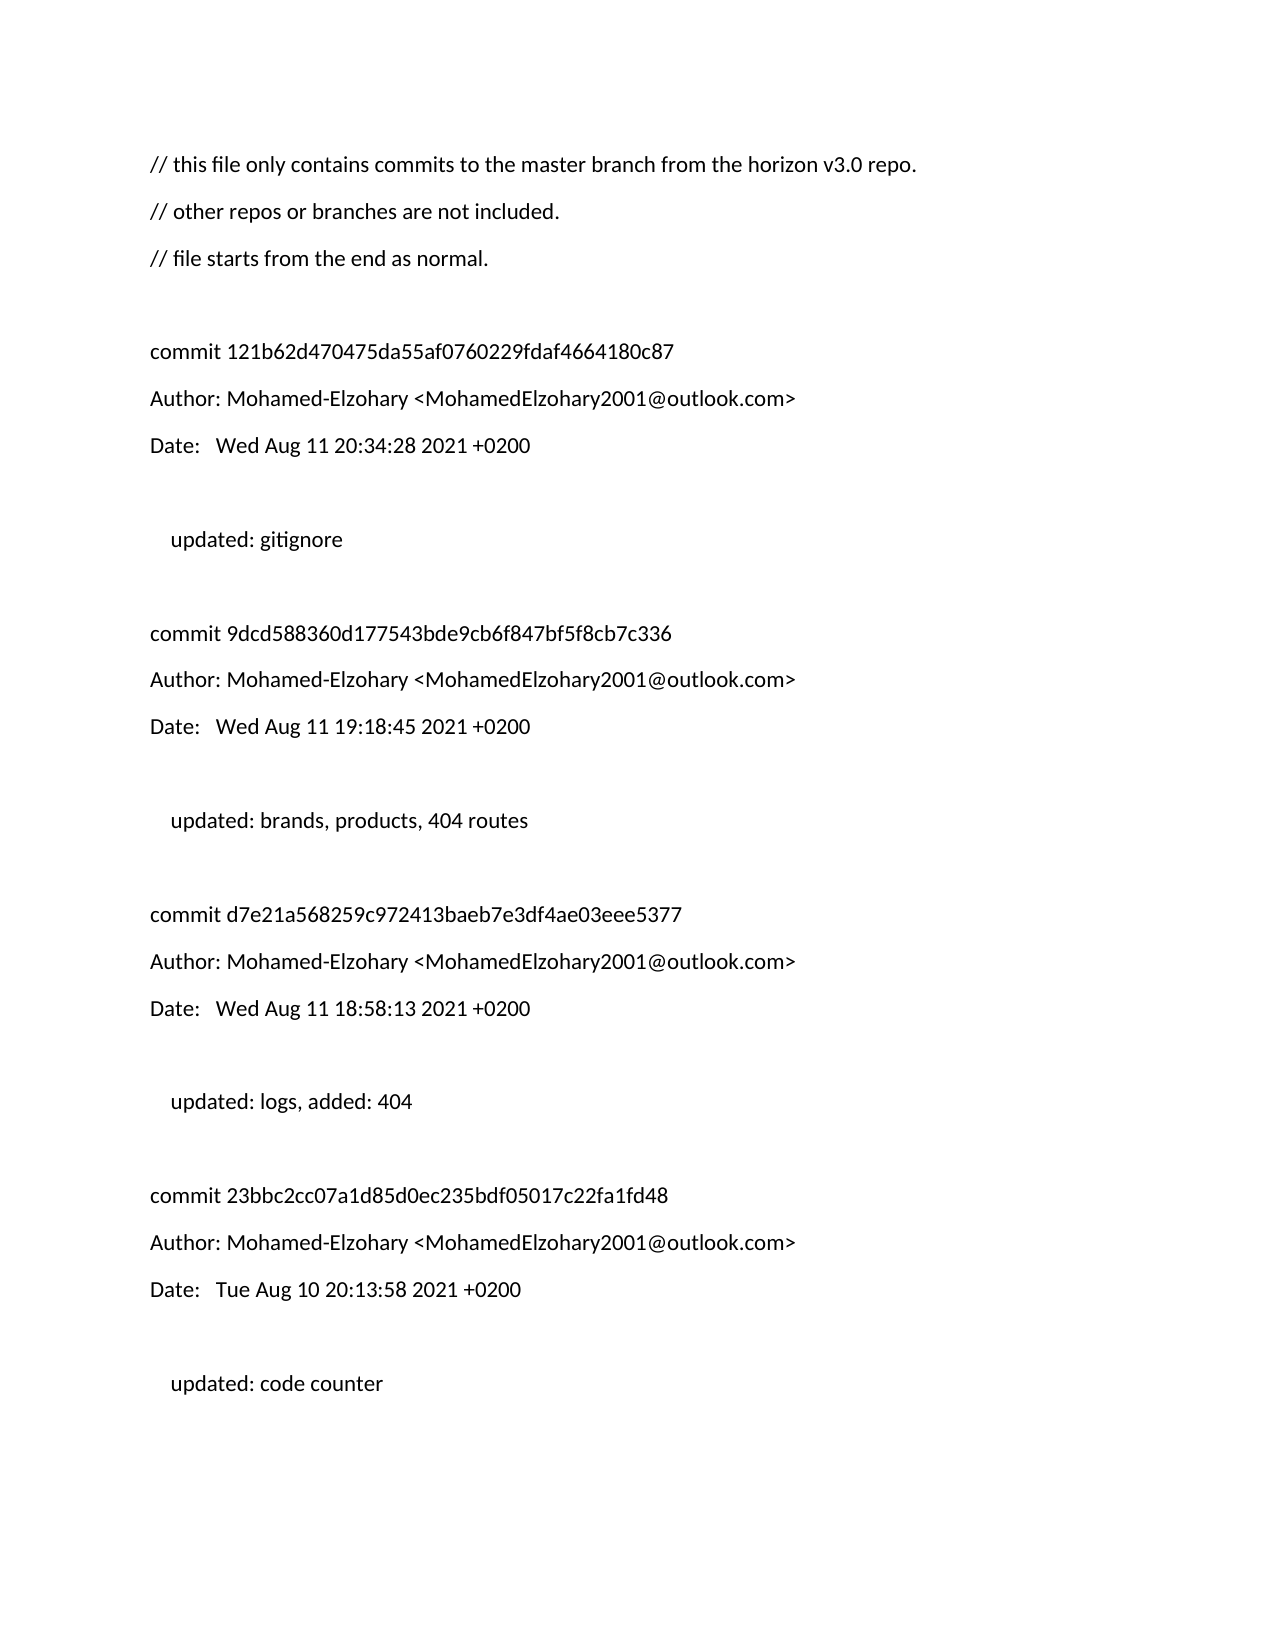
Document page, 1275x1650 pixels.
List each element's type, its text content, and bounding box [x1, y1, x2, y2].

text Date: Wed Aug 11 19:18:45 2021 +0200 [150, 712, 1125, 741]
text Author: Mohamed-Elzohary <MohamedElzohary2001@outlook.com> [150, 384, 1125, 412]
text Author: Mohamed-Elzohary <MohamedElzohary2001@outlook.com> [150, 666, 1125, 694]
text updated: logs, added: 404 [150, 1087, 1125, 1116]
text Date: Wed Aug 11 20:34:28 2021 +0200 [150, 431, 1125, 459]
text commit 121b62d470475da55af0760229fdaf4664180c87 [150, 337, 1125, 366]
text Date: Tue Aug 10 20:13:58 2021 +0200 [150, 1275, 1125, 1303]
text commit 23bbc2cc07a1d85d0ec235bdf05017c22fa1fd48 [150, 1181, 1125, 1209]
text commit d7e21a568259c972413baeb7e3df4ae03eee5377 [150, 900, 1125, 928]
text updated: brands, products, 404 routes [150, 806, 1125, 834]
text updated: code counter [150, 1369, 1125, 1397]
text // other repos or branches are not included. [150, 197, 1125, 225]
text // file starts from the end as normal. [150, 244, 1125, 272]
text // this file only contains commits to the master branch from the horizon v3.0 repo. [150, 150, 1125, 178]
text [150, 1228, 1125, 1256]
text updated: gitignore [150, 525, 1125, 553]
text Date: Wed Aug 11 18:58:13 2021 +0200 [150, 994, 1125, 1022]
text Author: Mohamed-Elzohary <MohamedElzohary2001@outlook.com> [150, 947, 1125, 975]
text commit 9dcd588360d177543bde9cb6f847bf5f8cb7c336 [150, 619, 1125, 647]
